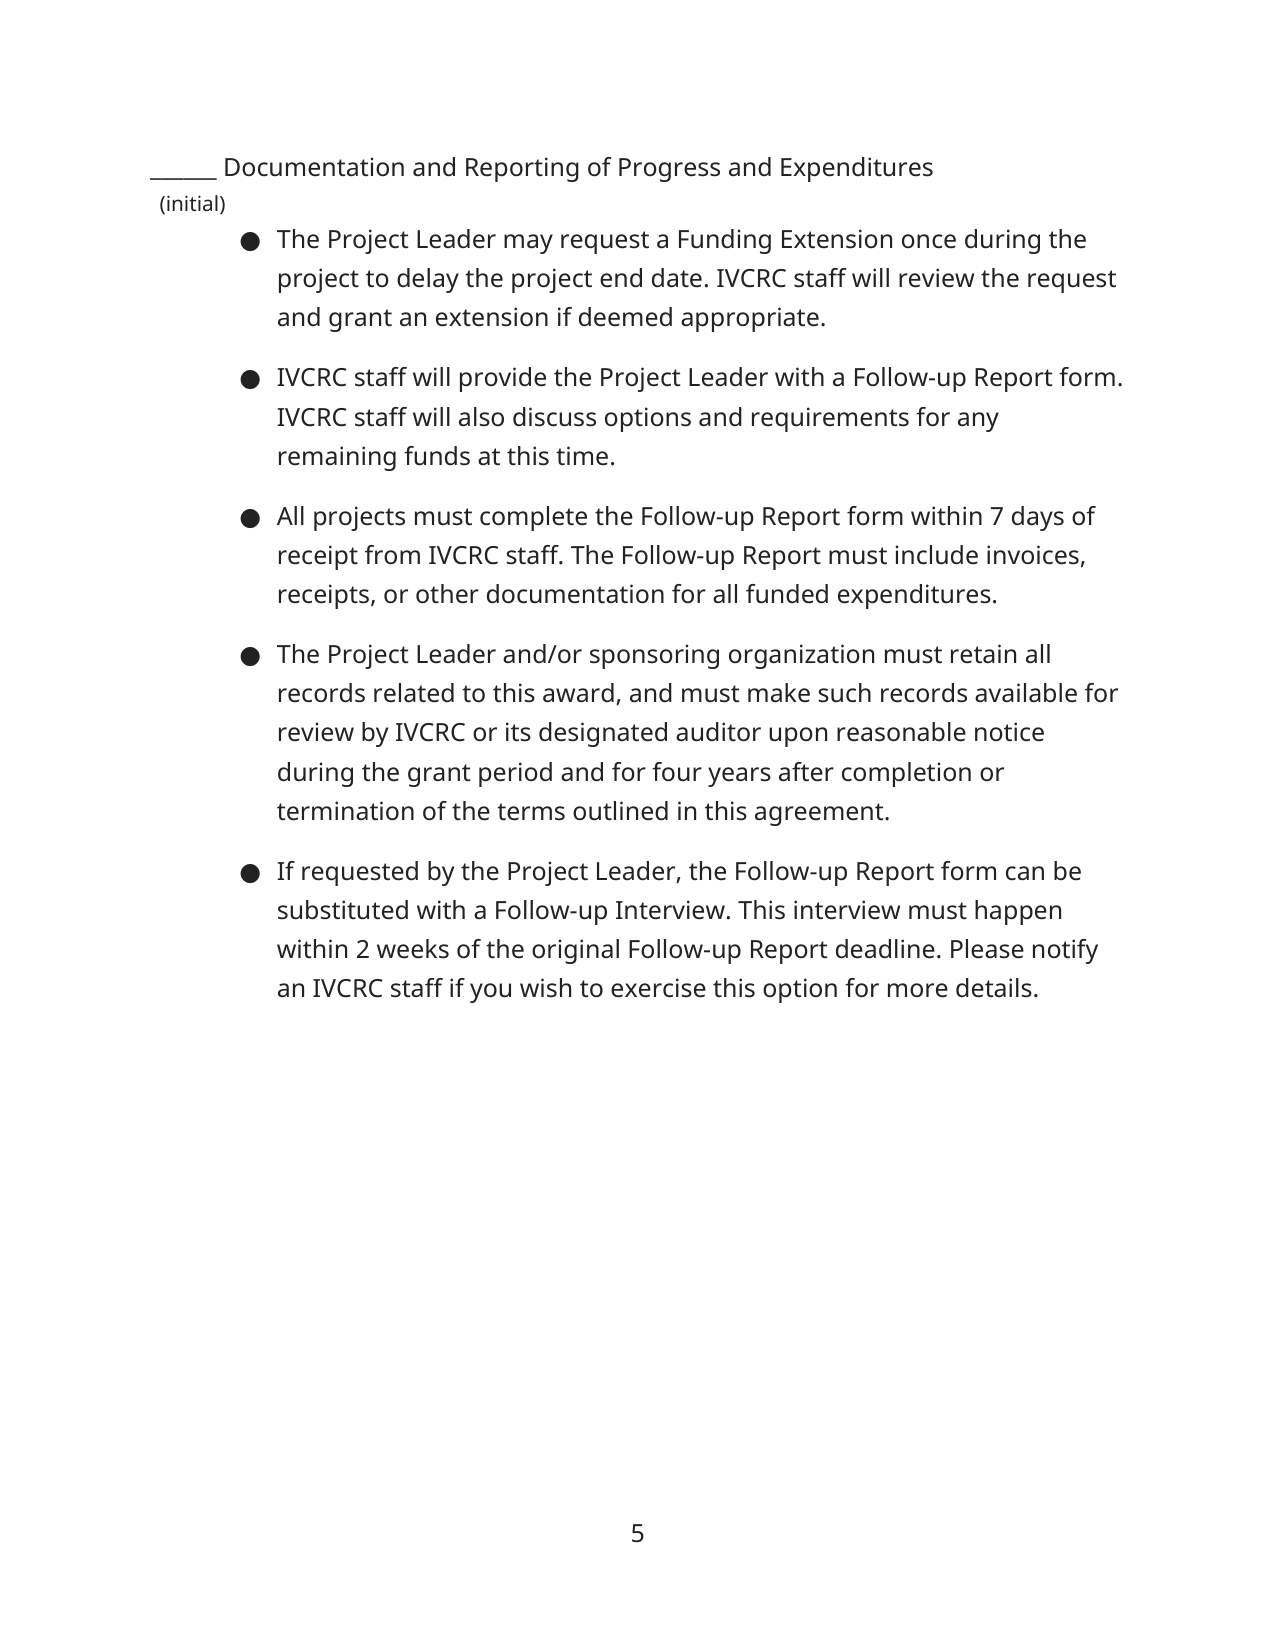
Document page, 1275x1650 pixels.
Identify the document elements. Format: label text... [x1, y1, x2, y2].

list If requested by the Project Leader, the Follow-up Report form can be substituted with a Follow-up Interview. This interview must happen within 2 weeks of the original Follow-up Report deadline. Please notify an IVCRC staff if you wish to exercise this option for more details. [239, 853, 1125, 1005]
text (initial) [159, 189, 1125, 218]
list All projects must complete the Follow-up Report form within 7 days of receipt from IVCRC staff. The Follow-up Report must include invoices, receipts, or other documentation for all funded expenditures. [239, 498, 1125, 611]
list The Project Leader and/or sponsoring organization must retain all records related to this award, and must make such records available for review by IVCRC or its designated auditor upon reasonable notice during the grant period and for four years after completion or termination of the terms outlined in this agreement. [239, 637, 1125, 827]
list The Project Leader may request a Funding Extension once during the project to delay the project end date. IVCRC staff will review the request and grant an extension if deemed appropriate. [239, 222, 1125, 334]
list IVCRC staff will provide the Project Leader with a Follow-up Report form. IVCRC staff will also discuss options and requirements for any remaining funds at this time. [239, 360, 1125, 472]
text ______ Documentation and Reporting of Progress and Expenditures [150, 150, 1125, 184]
